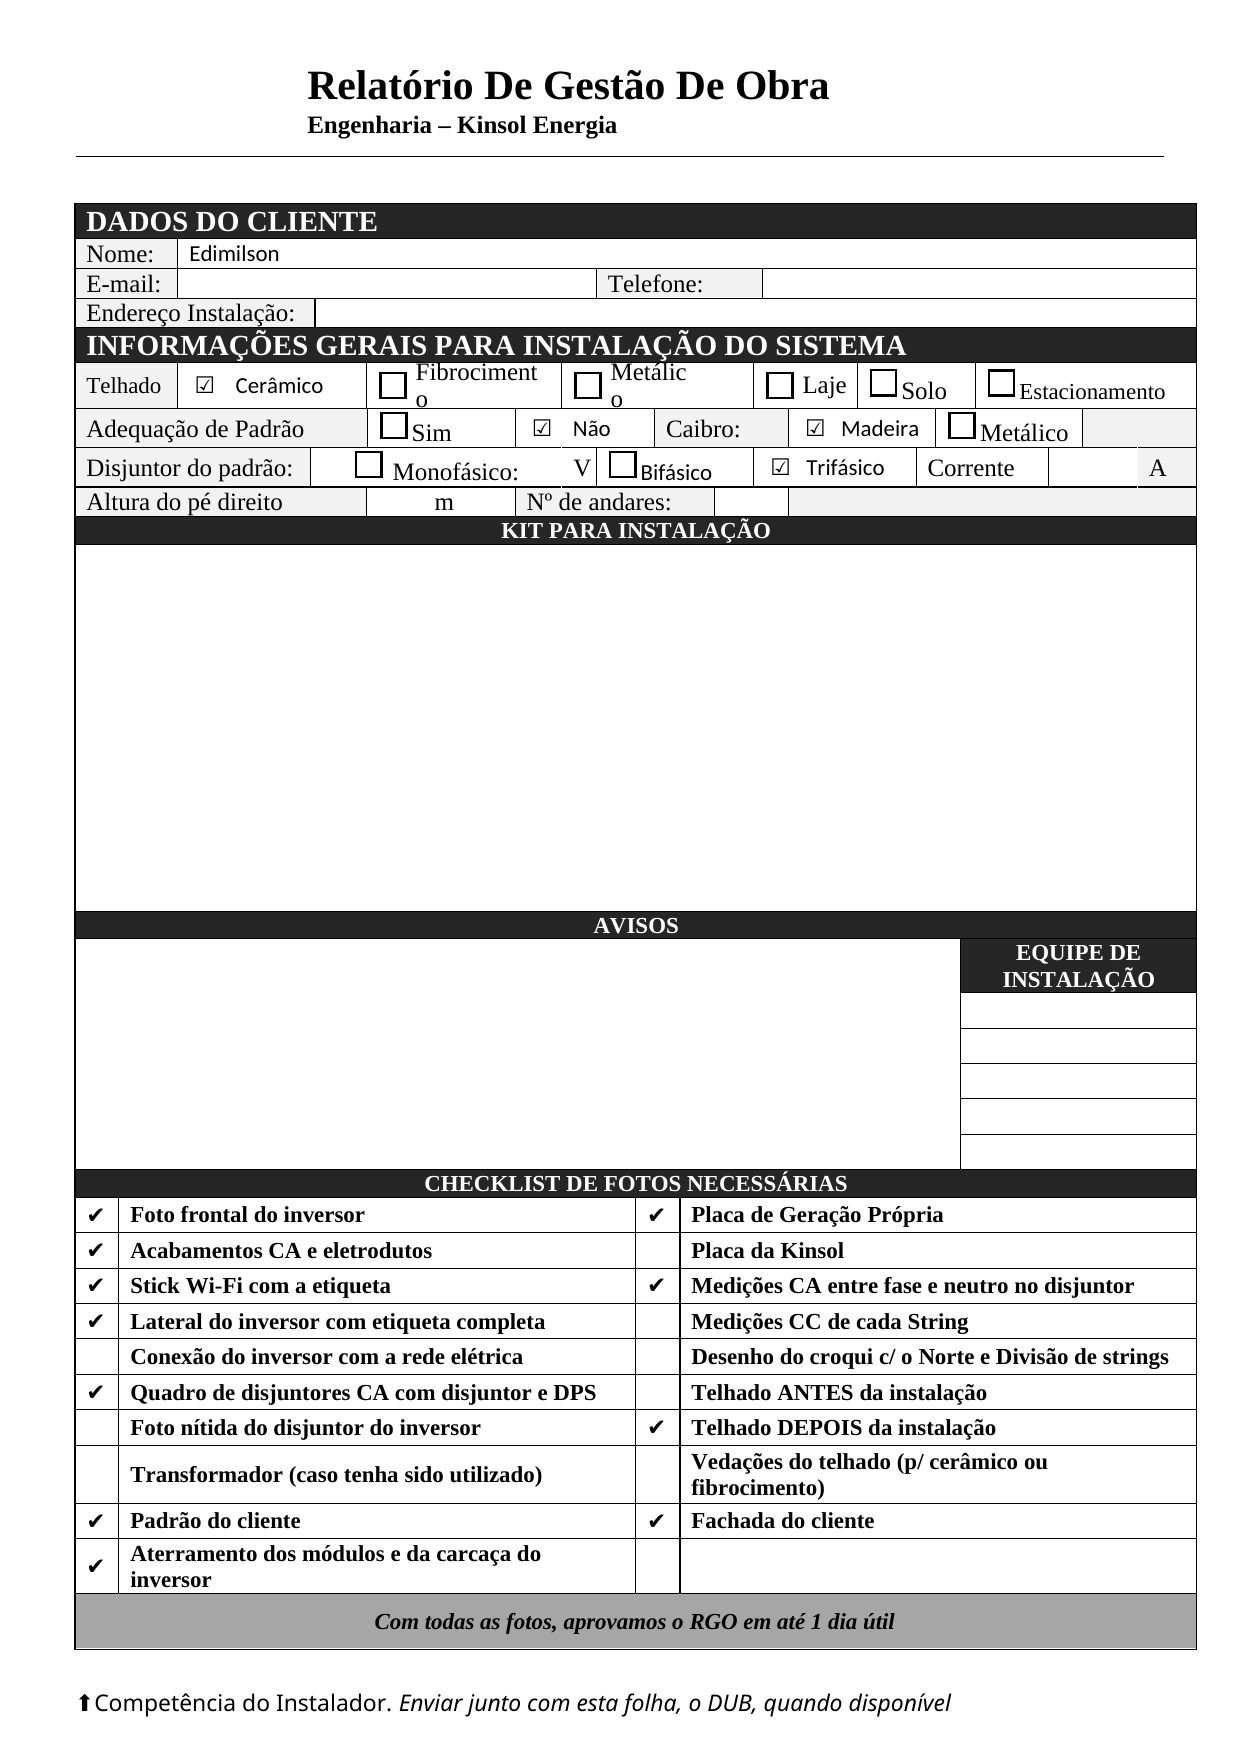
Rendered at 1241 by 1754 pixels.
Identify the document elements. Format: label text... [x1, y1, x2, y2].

table_cell ✔ [76, 1269, 118, 1303]
table_cell [76, 1446, 118, 1503]
table_cell Sim [368, 409, 515, 447]
table_cell ✔ [636, 1504, 679, 1538]
table_cell [636, 1304, 679, 1338]
table_cell [961, 1135, 1196, 1169]
table_cell [1083, 409, 1196, 447]
table_cell Estacionamento [976, 363, 1196, 408]
table_cell Telhado ANTES da instalação [681, 1375, 1196, 1409]
table_cell Telhado DEPOIS da instalação [681, 1410, 1196, 1444]
table_cell Adequação de Padrão [76, 409, 367, 447]
table_cell Nº de andares: [516, 488, 714, 516]
table_cell ✔ [636, 1198, 679, 1232]
table_cell EQUIPE DE INSTALAÇÃO [961, 939, 1196, 992]
table_header DADOS DO CLIENTE [76, 204, 1196, 238]
table_cell Disjuntor do padrão: [76, 448, 310, 486]
table_cell [178, 269, 596, 297]
table_cell Edimilson [178, 239, 1196, 268]
table_cell A [1138, 448, 1196, 486]
table_cell [789, 488, 1196, 516]
table_cell [1049, 448, 1137, 486]
table_cell [715, 488, 788, 516]
table_cell Placa da Kinsol [681, 1233, 1196, 1267]
table_cell Nome: [76, 239, 177, 268]
table_cell [316, 299, 1196, 327]
table_cell [636, 1539, 679, 1593]
table_cell [681, 1539, 1196, 1593]
table_cell [636, 1233, 679, 1267]
table_cell Corrente [917, 448, 1048, 486]
table_cell Bifásico [597, 448, 753, 486]
table_cell ✔ [636, 1410, 679, 1444]
table_cell Solo [858, 363, 975, 408]
table_cell [697, 363, 753, 408]
table_cell Caibro: [655, 409, 788, 447]
table_cell Medições CC de cada String [681, 1304, 1196, 1338]
table_cell [961, 1029, 1196, 1063]
table_cell ✔ [76, 1198, 118, 1232]
table_cell Telefone: [597, 269, 762, 297]
table_cell [76, 1339, 118, 1374]
table_cell Stick Wi-Fi com a etiqueta [119, 1269, 635, 1303]
table_cell [961, 1099, 1196, 1134]
table_cell KIT PARA INSTALAÇÃO [76, 517, 1196, 544]
table_cell ✔ [636, 1269, 679, 1303]
table_cell Medições CA entre fase e neutro no disjuntor [681, 1269, 1196, 1303]
table_cell ☑ Madeira [789, 409, 935, 447]
table_cell Monofásico: [311, 448, 561, 486]
table_cell Altura do pé direito [76, 488, 366, 516]
table_cell Fachada do cliente [681, 1504, 1196, 1538]
table_cell Transformador (caso tenha sido utilizado) [119, 1446, 635, 1503]
table_cell Foto frontal do inversor [119, 1198, 635, 1232]
table_cell [76, 939, 960, 1169]
table_cell Conexão do inversor com a rede elétrica [119, 1339, 635, 1374]
table_cell [562, 363, 573, 408]
table_cell Foto nítida do disjuntor do inversor [119, 1410, 635, 1444]
table_cell ✔ [76, 1304, 118, 1338]
table_cell Metálico [936, 409, 1082, 447]
table_cell [961, 1064, 1196, 1098]
table_cell Placa de Geração Própria [681, 1198, 1196, 1232]
table_cell ☑ Não [516, 409, 654, 447]
table_cell Aterramento dos módulos e da carcaça do inversor [119, 1539, 635, 1593]
table_cell ✔ [76, 1375, 118, 1409]
table_cell AVISOS [76, 912, 1196, 938]
table_cell [636, 1375, 679, 1409]
table_cell [76, 545, 1196, 911]
table_cell [546, 363, 561, 408]
table_cell Desenho do croqui c/ o Norte e Divisão de strings [681, 1339, 1196, 1374]
table_cell Endereço Instalação: [76, 299, 314, 327]
table_cell ✔ [76, 1539, 118, 1593]
table_cell CHECKLIST DE FOTOS NECESSÁRIAS [76, 1170, 1196, 1197]
table_cell ✔ [76, 1504, 118, 1538]
table_cell [636, 1339, 679, 1374]
table_cell Com todas as fotos, aprovamos o RGO em até 1 dia útil [76, 1594, 1196, 1648]
table_cell INFORMAÇÕES GERAIS PARA INSTALAÇÃO DO SISTEMA [76, 328, 1196, 362]
table_cell Lateral do inversor com etiqueta completa [119, 1304, 635, 1338]
table_cell Telhado [76, 363, 177, 408]
table_cell ☑ Trifásico [754, 448, 916, 486]
table_cell m [367, 488, 515, 516]
table_cell [76, 1410, 118, 1444]
table_cell [961, 993, 1196, 1027]
table_cell Padrão do cliente [119, 1504, 635, 1538]
table_cell [754, 363, 765, 408]
table_cell [367, 363, 378, 408]
table_cell [763, 269, 1196, 297]
table_cell Vedações do telhado (p/ cerâmico ou fibrocimento) [681, 1446, 1196, 1503]
table_cell Quadro de disjuntores CA com disjuntor e DPS [119, 1375, 635, 1409]
table_cell ☑ Cerâmico [178, 363, 366, 408]
table_cell [636, 1446, 679, 1503]
table_cell V [562, 448, 596, 486]
table_cell E-mail: [76, 269, 177, 297]
table_cell Acabamentos CA e eletrodutos [119, 1233, 635, 1267]
table_cell ✔ [76, 1233, 118, 1267]
